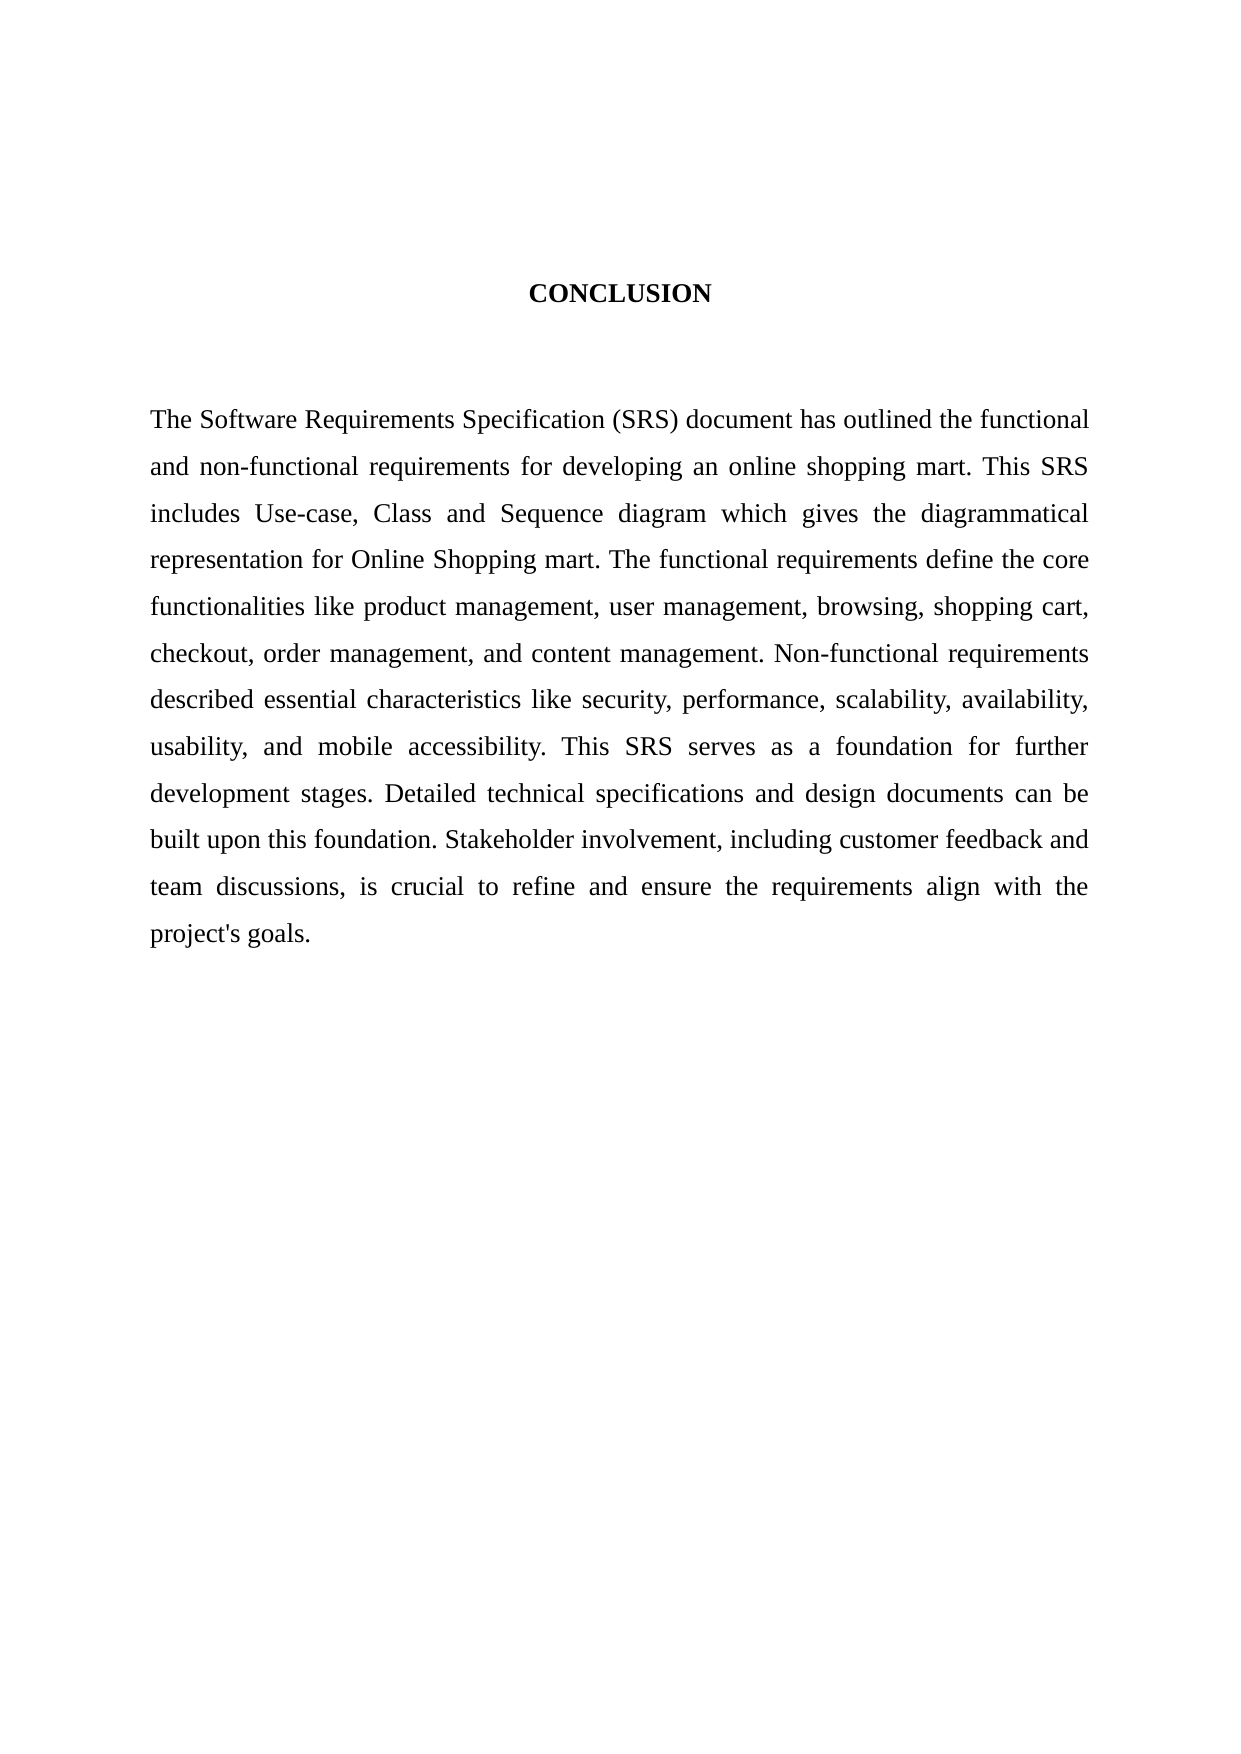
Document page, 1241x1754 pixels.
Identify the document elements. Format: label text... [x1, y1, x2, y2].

text The Software Requirements Specification (SRS) document has outlined the functional and non-functional requirements for developing an online shopping mart. This SRS includes Use-case, Class and Sequence diagram which gives the diagrammatical representation for Online Shopping mart. The functional requirements define the core functionalities like product management, user management, browsing, shopping cart, checkout, order management, and content management. Non-functional requirements described essential characteristics like security, performance, scalability, availability, usability, and mobile accessibility. This SRS serves as a foundation for further development stages. Detailed technical specifications and design documents can be built upon this foundation. Stakeholder involvement, including customer feedback and team discussions, is crucial to refine and ensure the requirements align with the project's goals. [150, 403, 1090, 948]
text CONCLUSION [150, 277, 1090, 308]
